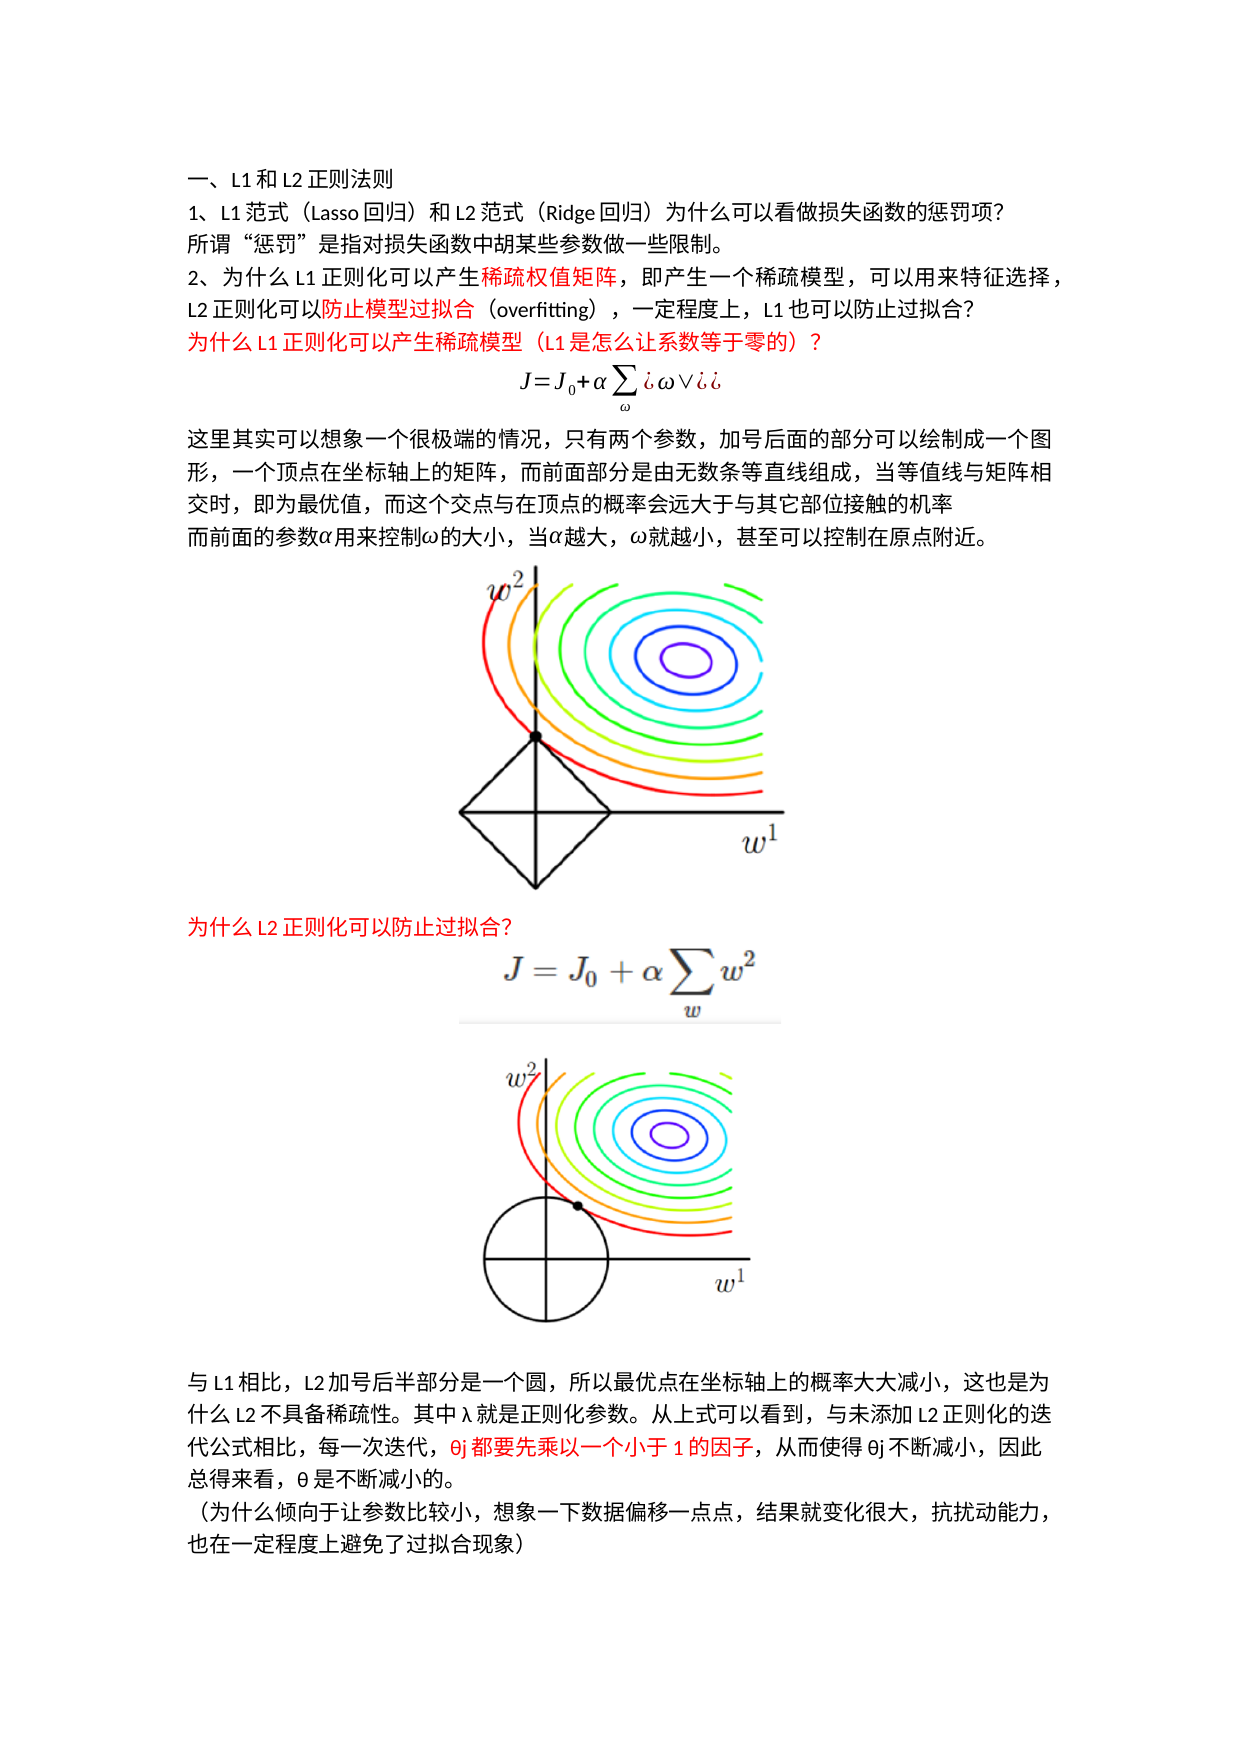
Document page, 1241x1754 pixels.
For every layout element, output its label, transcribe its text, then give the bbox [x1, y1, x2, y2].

text 这里其实可以想象一个很极端的情况，只有两个参数，加号后面的部分可以绘制成一个图形，一个顶点在坐标轴上的矩阵，而前面部分是由无数条等直线组成，当等值线与矩阵相交时，即为最优值，而这个交点与在顶点的概率会远大于与其它部位接触的机率 [187, 422, 1053, 519]
text 为什么L1正则化可以产生稀疏模型（L1是怎么让系数等于零的）？ [187, 324, 1053, 357]
text 为什么L2正则化可以防止过拟合？ [187, 909, 1053, 942]
text （为什么倾向于让参数比较小，想象一下数据偏移一点点，结果就变化很大，抗扰动能力，也在一定程度上避免了过拟合现象） [187, 1494, 1053, 1559]
text 一、L1和L2正则法则 [187, 162, 1053, 194]
text 1、L1范式（Lasso回归）和L2范式（Ridge回归）为什么可以看做损失函数的惩罚项？ [187, 194, 1053, 227]
picture [436, 552, 804, 902]
picture [459, 942, 782, 1024]
text 与L1相比，L2加号后半部分是一个圆，所以最优点在坐标轴上的概率大大减小，这也是为什么L2不具备稀疏性。其中λ就是正则化参数。从上式可以看到，与未添加L2正则化的迭代公式相比，每一次迭代，θj都要先乘以一个小于1的因子，从而使得θj不断减小，因此总得来看，θ是不断减小的。 [187, 1364, 1053, 1494]
text 所谓“惩罚”是指对损失函数中胡某些参数做一些限制。 [187, 227, 1053, 259]
text 2、为什么L1正则化可以产生稀疏权值矩阵，即产生一个稀疏模型，可以用来特征选择，L2正则化可以防止模型过拟合（overfitting），一定程度上，L1也可以防止过拟合？ [187, 259, 1053, 324]
text 而前面的参数用来控制的大小，当越大，就越小，甚至可以控制在原点附近。 [187, 519, 1053, 552]
picture [459, 1039, 781, 1335]
